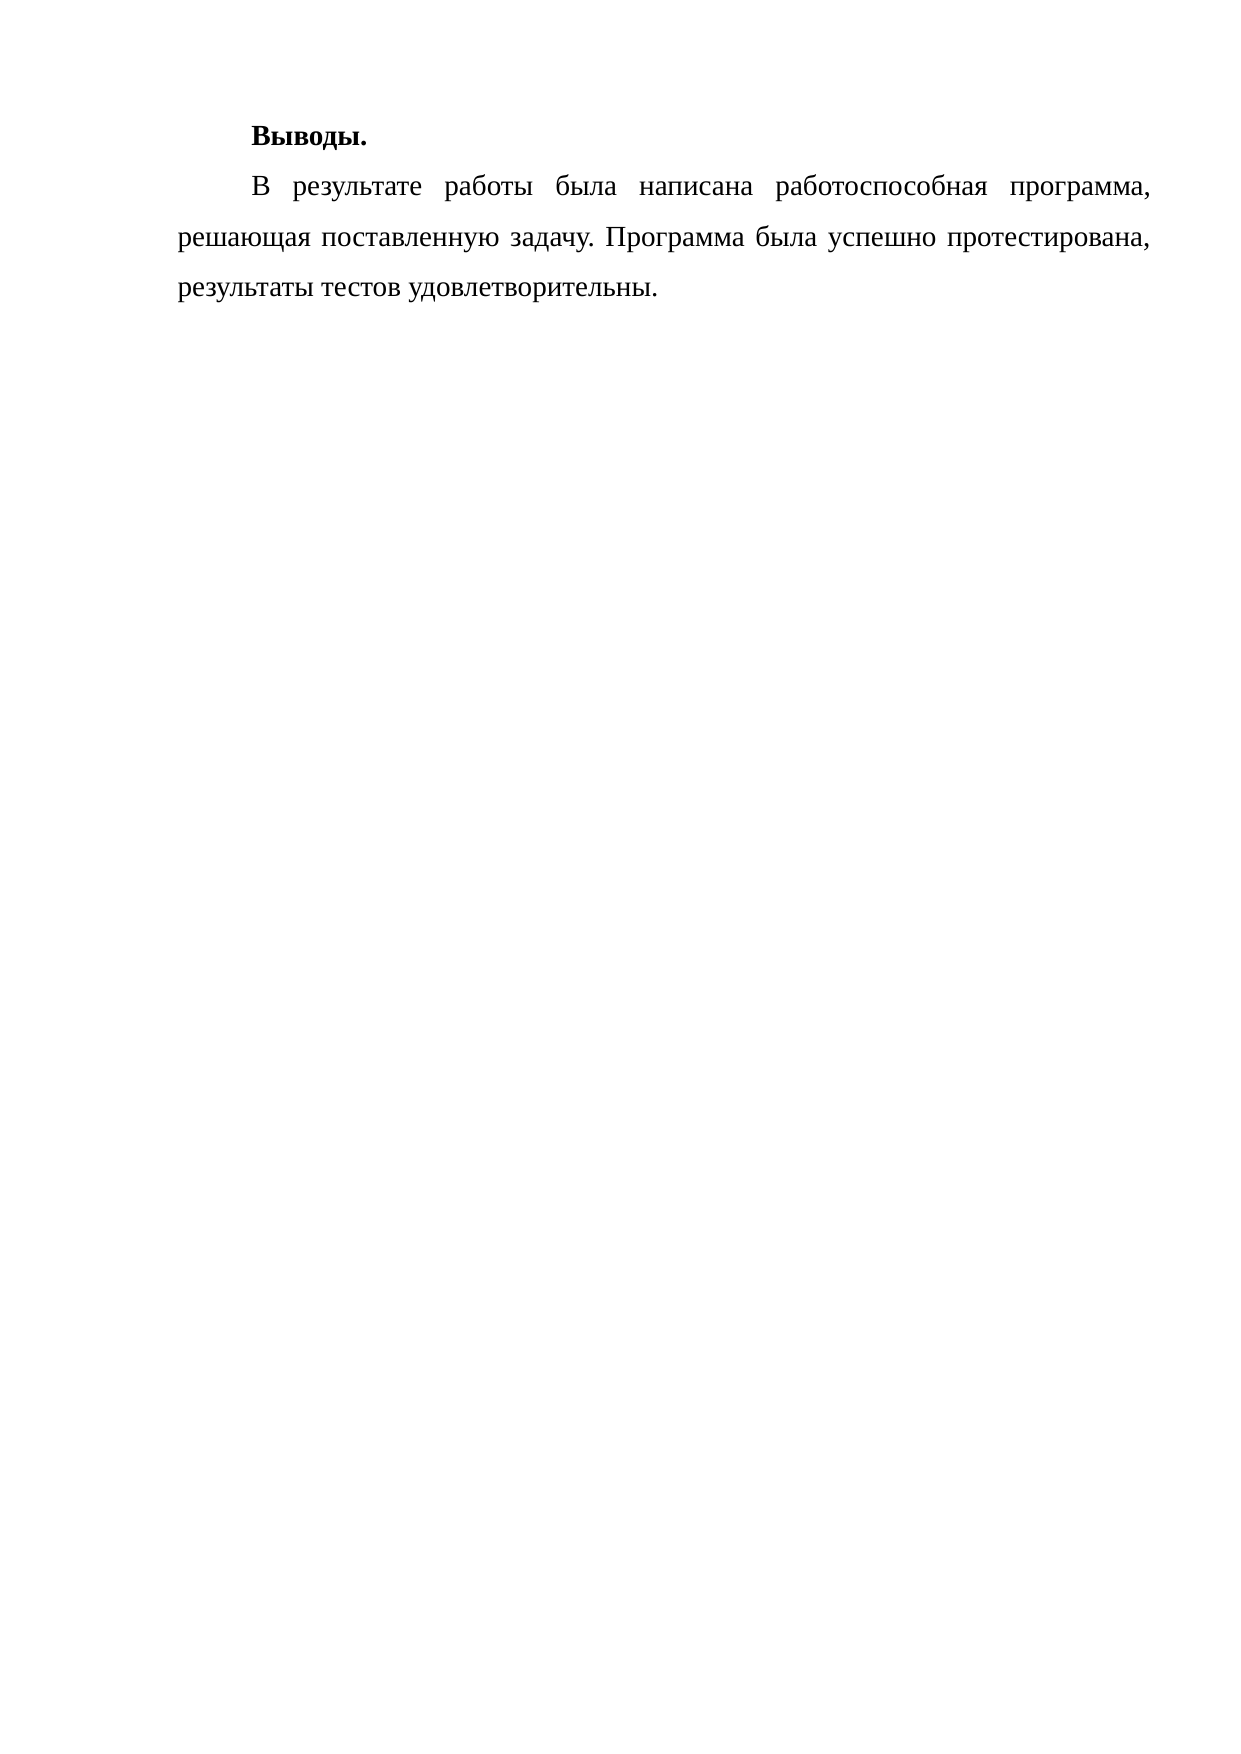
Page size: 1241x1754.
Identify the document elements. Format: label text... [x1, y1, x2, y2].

text В результате работы была написана работоспособная программа, решающая поставленную задачу. Программа была успешно протестирована, результаты тестов удовлетворительны. [177, 168, 1152, 303]
text Выводы. [177, 118, 1152, 152]
